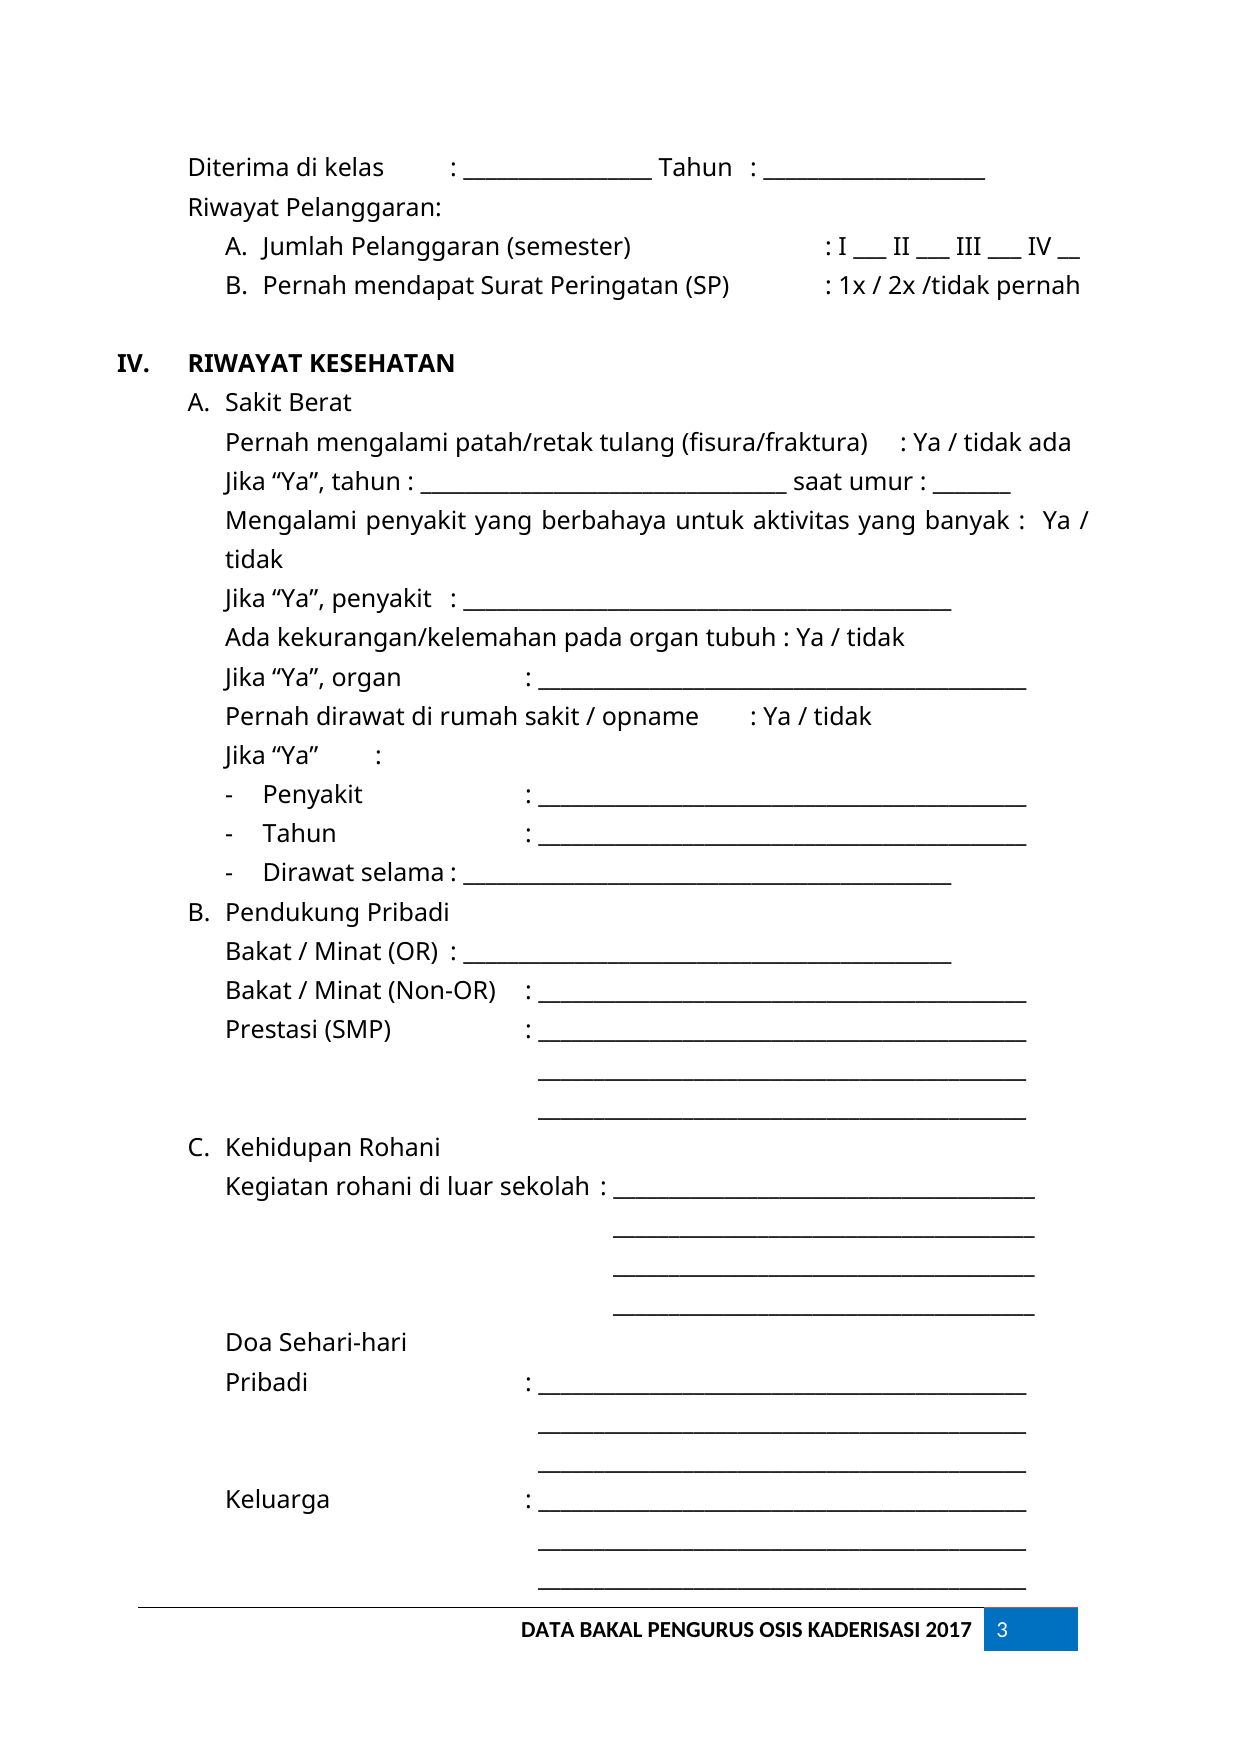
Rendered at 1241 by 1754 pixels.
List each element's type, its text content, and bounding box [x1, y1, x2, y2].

list Tahun : ____________________________________________ [225, 816, 1090, 850]
list Jika “Ya” : [225, 737, 1090, 772]
list Keluarga : ____________________________________________ [225, 1482, 1090, 1516]
list ______________________________________ [225, 1247, 1090, 1281]
list Jumlah Pelanggaran (semester) : I ___ II ___ III ___ IV __ [225, 228, 1090, 262]
list Jika “Ya”, organ : ____________________________________________ [225, 659, 1090, 693]
list Mengalami penyakit yang berbahaya untuk aktivitas yang banyak : Ya / tidak [225, 502, 1090, 576]
list Pendukung Pribadi [187, 894, 1090, 928]
list Prestasi (SMP) : ____________________________________________ [225, 1012, 1090, 1046]
list Pernah mendapat Surat Peringatan (SP) : 1x / 2x /tidak pernah [225, 267, 1090, 302]
list ______________________________________ [225, 1286, 1090, 1320]
list ____________________________________________ [225, 1560, 1090, 1594]
list Penyakit : ____________________________________________ [225, 777, 1090, 811]
list RIWAYAT KESEHATAN [150, 346, 1090, 380]
list Jika “Ya”, penyakit : ____________________________________________ [225, 581, 1090, 615]
list Dirawat selama : ____________________________________________ [225, 855, 1090, 889]
list Jika “Ya”, tahun : _________________________________ saat umur : _______ [225, 463, 1090, 497]
list Pribadi : ____________________________________________ [225, 1364, 1090, 1398]
list ____________________________________________ [225, 1403, 1090, 1437]
list Ada kekurangan/kelemahan pada organ tubuh : Ya / tidak [225, 620, 1090, 654]
list Doa Sehari-hari [225, 1325, 1090, 1359]
list Kegiatan rohani di luar sekolah : ______________________________________ [225, 1168, 1090, 1202]
list ____________________________________________ [225, 1442, 1090, 1477]
list Pernah dirawat di rumah sakit / opname : Ya / tidak [225, 698, 1087, 732]
list Sakit Berat [187, 385, 1090, 419]
list Kehidupan Rohani [187, 1129, 1090, 1163]
list ____________________________________________ [225, 1051, 1090, 1085]
list Bakat / Minat (OR) : ____________________________________________ [225, 933, 1090, 967]
list ____________________________________________ [225, 1521, 1090, 1555]
list ______________________________________ [225, 1207, 1090, 1242]
list Diterima di kelas : _________________ Tahun : ____________________ [187, 150, 1090, 184]
list Bakat / Minat (Non-OR) : ____________________________________________ [225, 972, 1090, 1007]
list Riwayat Pelanggaran: [187, 189, 1090, 223]
list ____________________________________________ [225, 1090, 1090, 1124]
list Pernah mengalami patah/retak tulang (fisura/fraktura) : Ya / tidak ada [225, 424, 1090, 458]
